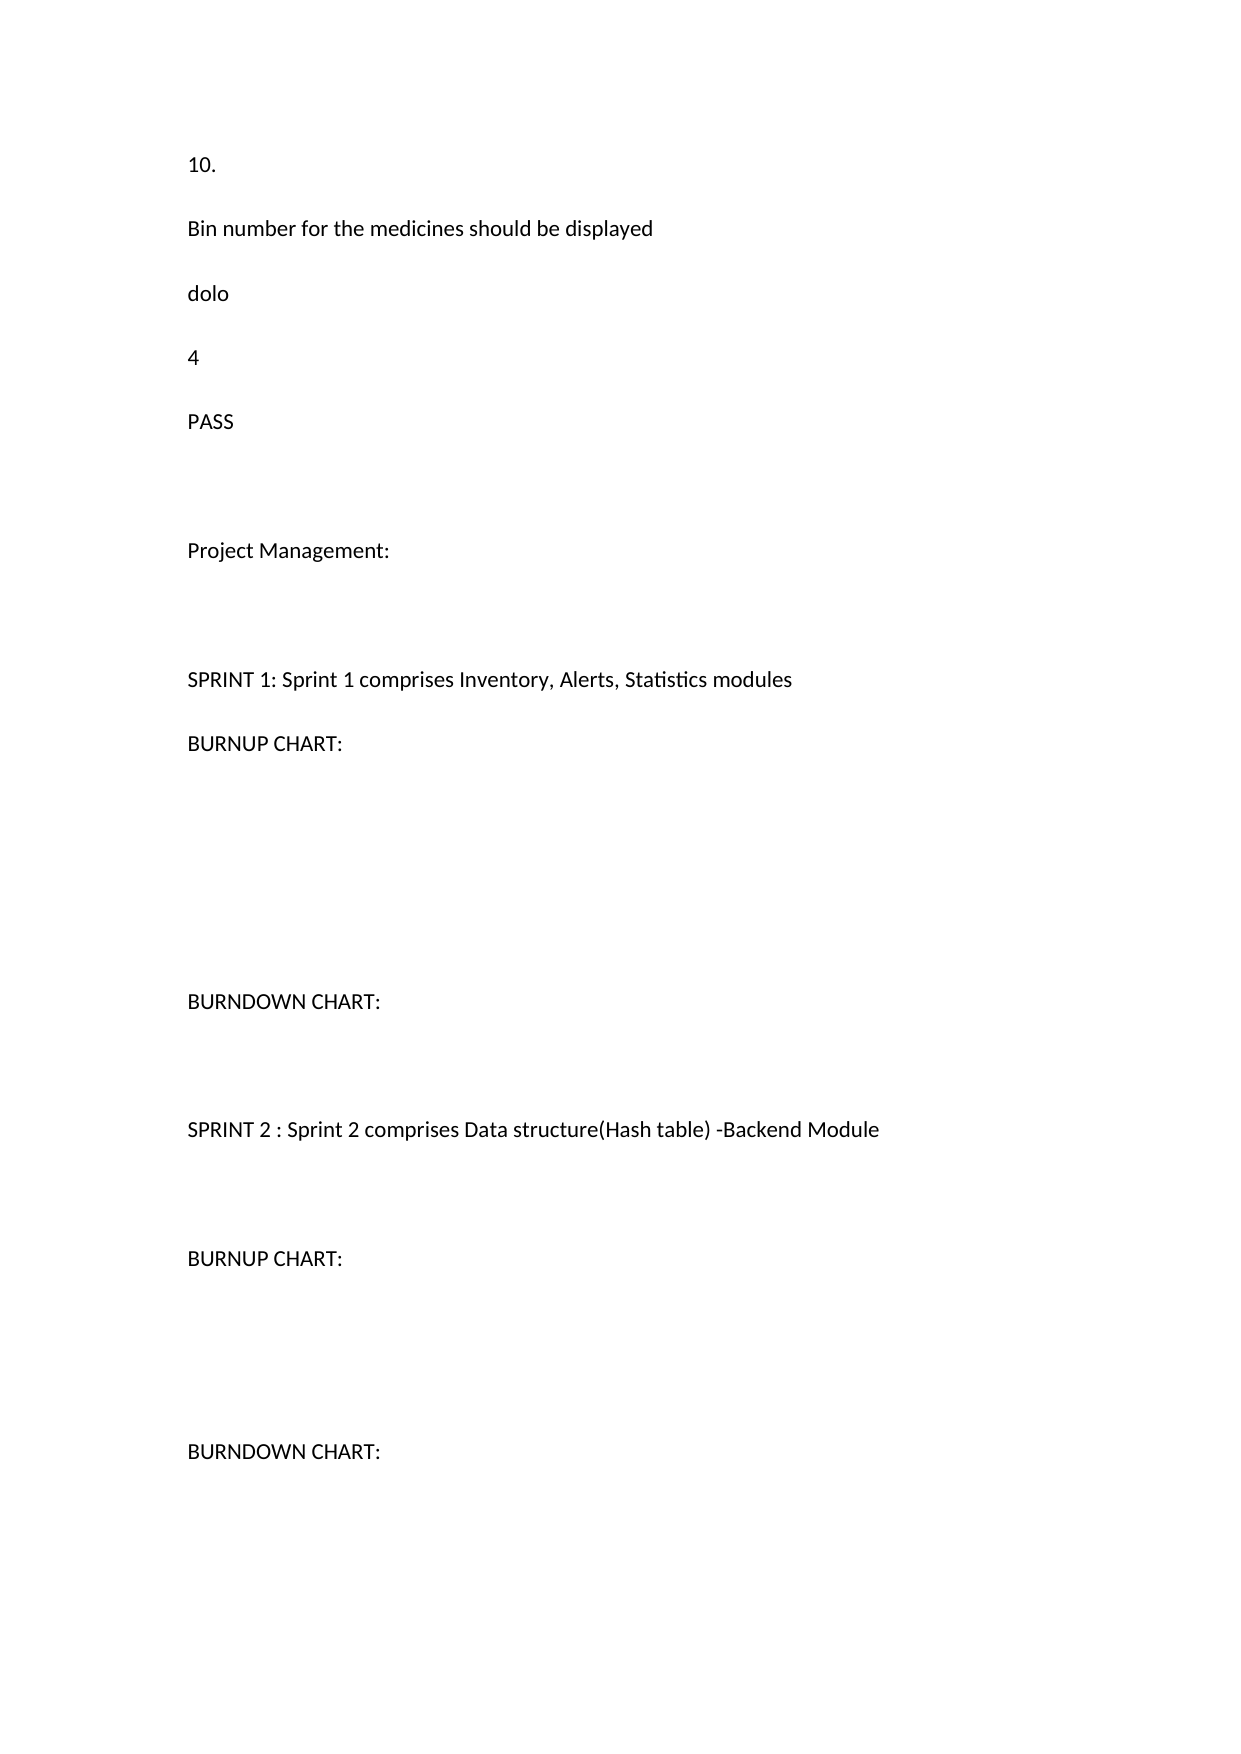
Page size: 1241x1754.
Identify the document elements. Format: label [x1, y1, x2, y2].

text [187, 150, 1053, 1594]
